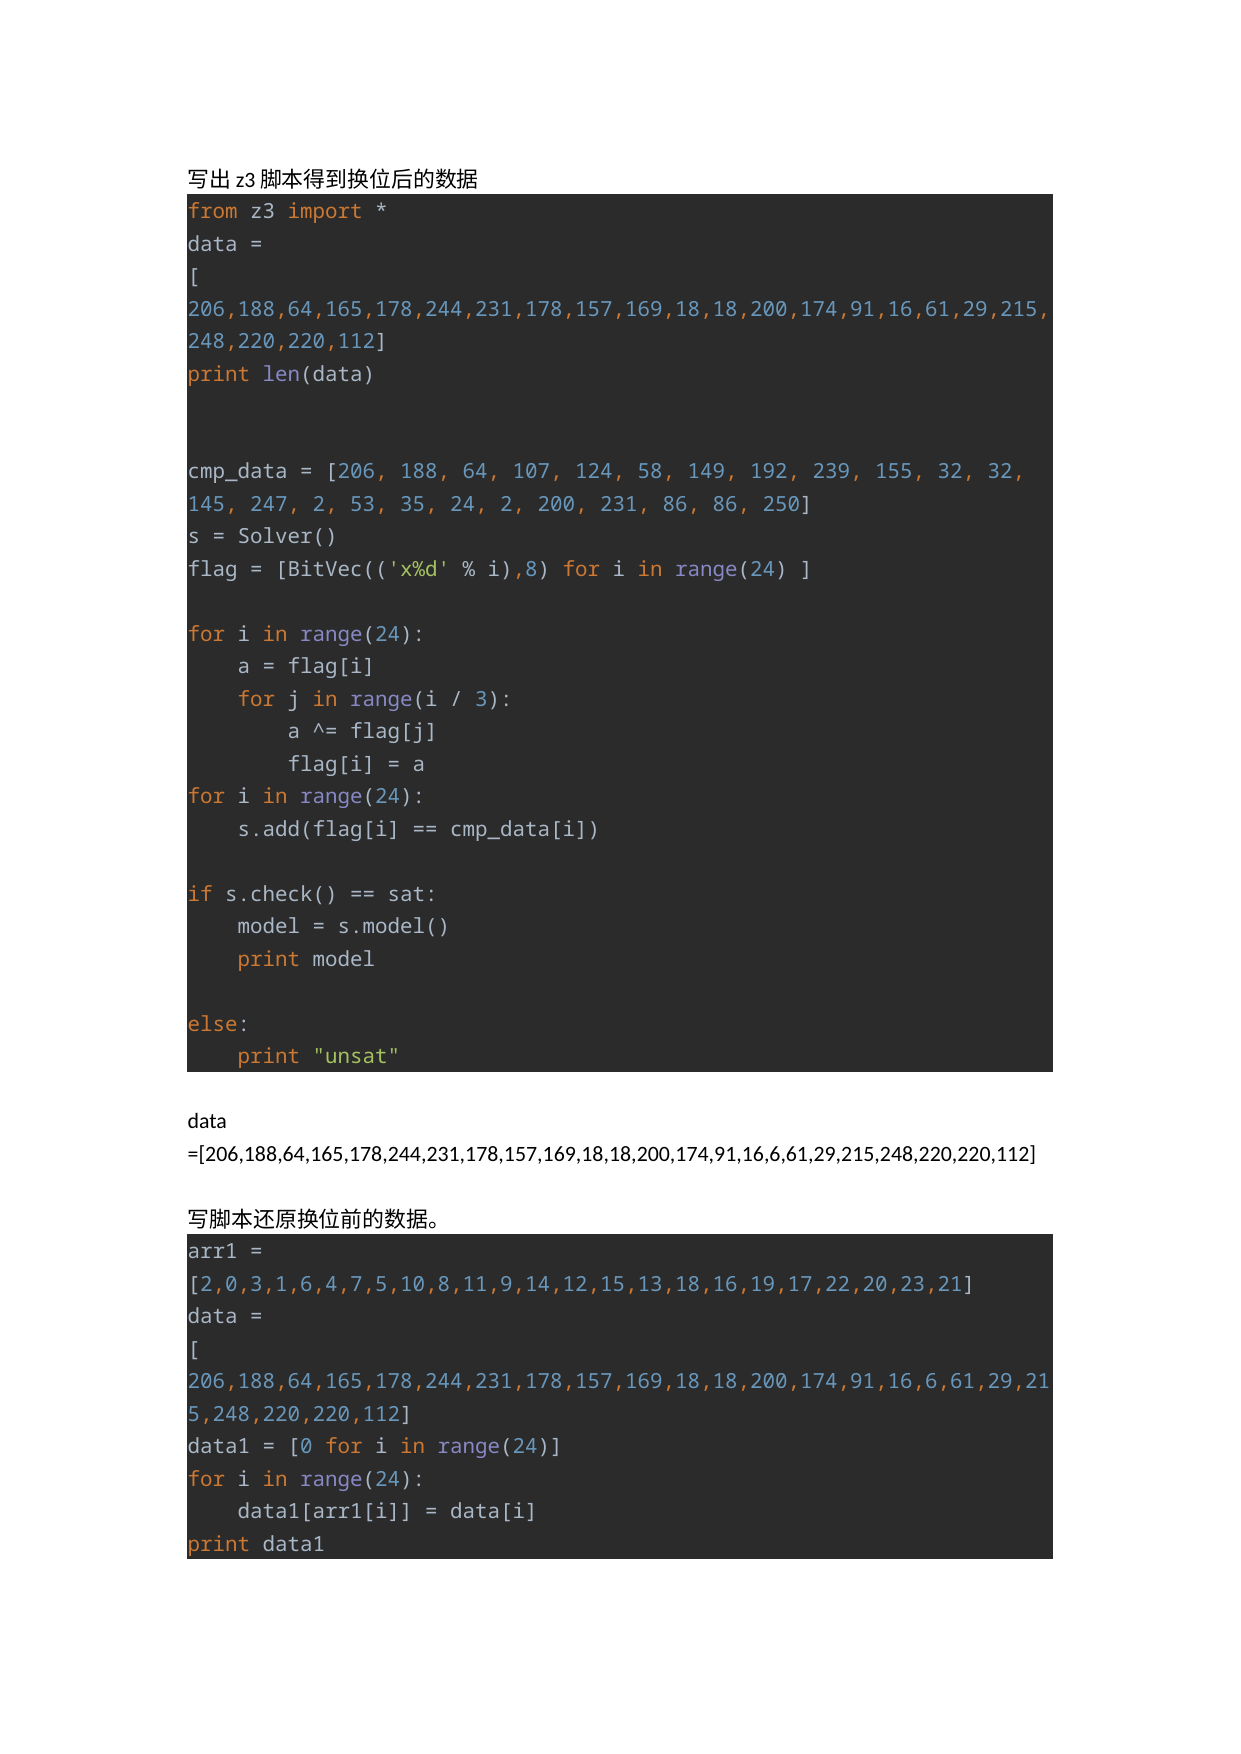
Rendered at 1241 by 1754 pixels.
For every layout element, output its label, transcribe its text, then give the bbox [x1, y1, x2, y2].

text arr1 = [2,0,3,1,6,4,7,5,10,8,11,9,14,12,15,13,18,16,19,17,22,20,23,21] data = [206,188,64,165,178,244,231,178,157,169,18,18,200,174,91,16,6,61,29,215,248,220,220,112] data1 = [0 for i in range(24)] for i in range(24): data1[arr1[i]] = data[i] print data1 [187, 1234, 1053, 1559]
text 写出z3脚本得到换位后的数据 [187, 162, 1053, 194]
text from z3 import * data = [206,188,64,165,178,244,231,178,157,169,18,18,200,174,91,16,61,29,215,248,220,220,112] print len(data) cmp_data = [206, 188, 64, 107, 124, 58, 149, 192, 239, 155, 32, 32, 145, 247, 2, 53, 35, 24, 2, 200, 231, 86, 86, 250] s = Solver() flag = [BitVec(('x%d' % i),8) for i in range(24) ] for i in range(24): a = flag[i] for j in range(i / 3): a ^= flag[j] flag[i] = a for i in range(24): s.add(flag[i] == cmp_data[i]) if s.check() == sat: model = s.model() print model else: print "unsat" [187, 194, 1053, 1072]
text data =[206,188,64,165,178,244,231,178,157,169,18,18,200,174,91,16,6,61,29,215,248,220,220,112] [187, 1104, 1053, 1169]
text 写脚本还原换位前的数据。 [187, 1202, 1053, 1234]
